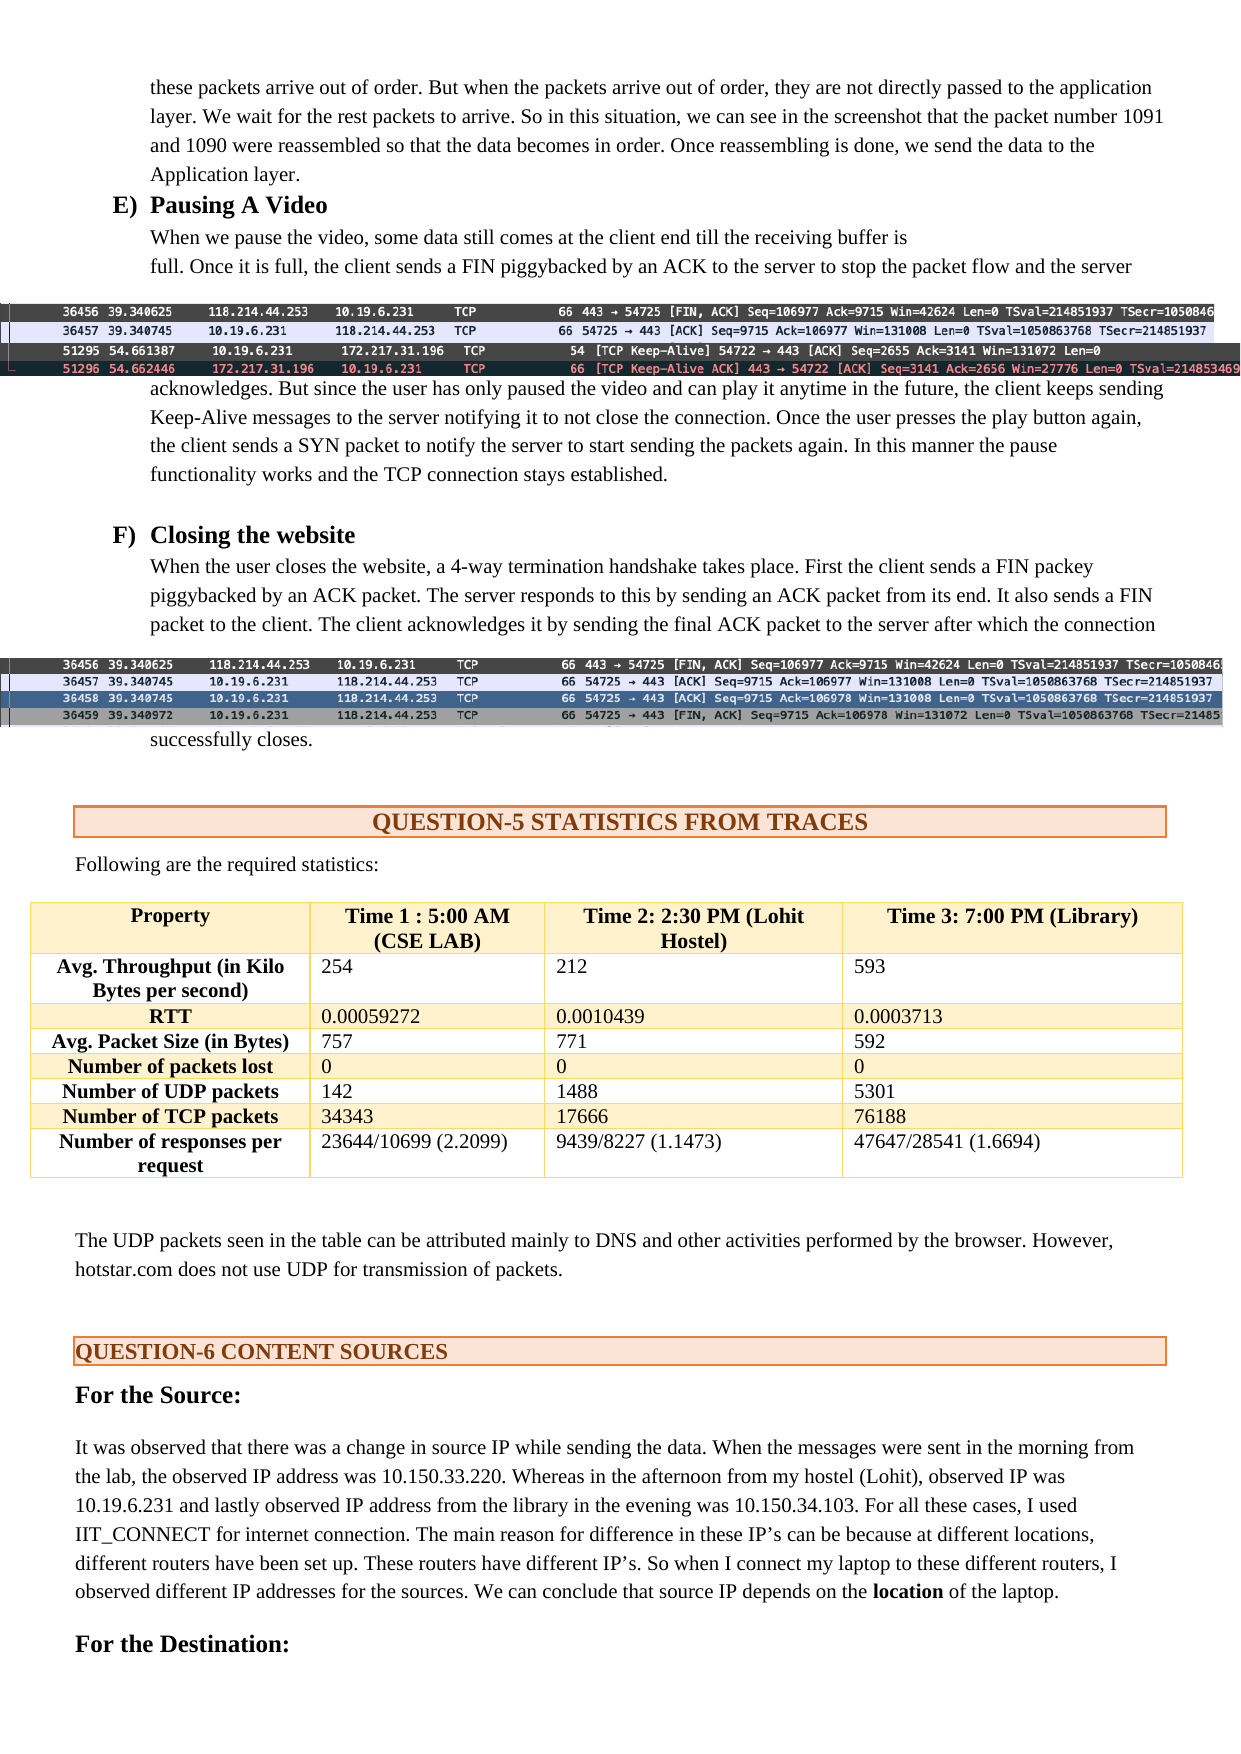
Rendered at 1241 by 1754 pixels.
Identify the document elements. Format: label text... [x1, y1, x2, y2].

subtitle QUESTION-6 CONTENT SOURCES [75, 1338, 1165, 1364]
table_cell 0.00059272 [311, 1004, 544, 1028]
text Following are the required statistics: [75, 852, 1165, 876]
table_cell 47647/28541 (1.6694) [843, 1129, 1182, 1177]
table_header Time 2: 2:30 PM (Lohit Hostel) [545, 903, 842, 953]
table_header Time 1 : 5:00 AM (CSE LAB) [311, 903, 544, 953]
table_cell 592 [843, 1029, 1182, 1053]
table_cell 23644/10699 (2.2099) [311, 1129, 544, 1177]
list When we pause the video, some data still comes at the client end till the receiving buffer is [150, 225, 1165, 249]
table_cell 9439/8227 (1.1473) [545, 1129, 842, 1177]
table_cell 1488 [545, 1079, 842, 1103]
table_cell 34343 [311, 1104, 544, 1128]
table_cell Number of UDP packets [31, 1079, 309, 1103]
list full. Once it is full, the client sends a FIN piggybacked by an ACK to the server to stop the packet flow and the server acknowledges. But since the user has only paused the video and can play it anytime in the future, the client keeps sending Keep-Alive messages to the server notifying it to not close the connection. Once the user presses the play button again, the client sends a SYN packet to notify the server to start sending the packets again. In this manner the pause functionality works and the TCP connection stays established. [150, 254, 1165, 303]
table_cell 5301 [843, 1079, 1182, 1103]
list Closing the website [112, 520, 1165, 549]
table_cell 0.0010439 [545, 1004, 842, 1028]
table_cell Number of TCP packets [31, 1104, 309, 1128]
table_cell Avg. Throughput (in Kilo Bytes per second) [31, 954, 309, 1002]
table_cell Number of responses per request [31, 1129, 309, 1177]
table_cell 757 [311, 1029, 544, 1053]
picture [0, 303, 1241, 376]
text It was observed that there was a change in source IP while sending the data. When the messages were sent in the morning from the lab, the observed IP address was 10.150.33.220. Whereas in the afternoon from my hostel (Lohit), observed IP was 10.19.6.231 and lastly observed IP address from the library in the evening was 10.150.34.103. For all these cases, I used IIT_CONNECT for internet connection. The main reason for difference in these IP’s can be because at different locations, different routers have been set up. These routers have different IP’s. So when I connect my laptop to these different routers, I observed different IP addresses for the sources. We can conclude that source IP depends on the location of the laptop. [75, 1435, 1165, 1603]
picture [0, 658, 1223, 727]
table_cell 76188 [843, 1104, 1182, 1128]
list When the user closes the website, a 4-way termination handshake takes place. First the client sends a FIN packey piggybacked by an ACK packet. The server responds to this by sending an ACK packet from its end. It also sends a FIN packet to the client. The client acknowledges it by sending the final ACK packet to the server after which the connection successfully closes. [150, 727, 1165, 751]
table_cell 0 [311, 1054, 544, 1078]
text The UDP packets seen in the table can be attributed mainly to DNS and other activities performed by the browser. However, hotstar.com does not use UDP for transmission of packets. [75, 1228, 1165, 1281]
table_header Property [31, 903, 309, 953]
table_cell 17666 [545, 1104, 842, 1128]
table_cell 142 [311, 1079, 544, 1103]
list full. Once it is full, the client sends a FIN piggybacked by an ACK to the server to stop the packet flow and the server acknowledges. But since the user has only paused the video and can play it anytime in the future, the client keeps sending Keep-Alive messages to the server notifying it to not close the connection. Once the user presses the play button again, the client sends a SYN packet to notify the server to start sending the packets again. In this manner the pause functionality works and the TCP connection stays established. [150, 376, 1165, 486]
text For the Source: [75, 1380, 1165, 1408]
subtitle QUESTION-5 STATISTICS FROM TRACES [75, 808, 1165, 836]
table_cell 0 [545, 1054, 842, 1078]
table_cell RTT [31, 1004, 309, 1028]
table_cell 771 [545, 1029, 842, 1053]
table_header Time 3: 7:00 PM (Library) [843, 903, 1182, 953]
table_cell 593 [843, 954, 1182, 1002]
table_cell Number of packets lost [31, 1054, 309, 1078]
table_cell 0.0003713 [843, 1004, 1182, 1028]
table_cell 212 [545, 954, 842, 1002]
list When the user closes the website, a 4-way termination handshake takes place. First the client sends a FIN packey piggybacked by an ACK packet. The server responds to this by sending an ACK packet from its end. It also sends a FIN packet to the client. The client acknowledges it by sending the final ACK packet to the server after which the connection successfully closes. [150, 554, 1165, 658]
table_cell 254 [311, 954, 544, 1002]
table_cell Avg. Packet Size (in Bytes) [31, 1029, 309, 1053]
list Pausing A Video [112, 190, 1165, 219]
text For the Destination: [75, 1629, 1165, 1658]
table_cell 0 [843, 1054, 1182, 1078]
